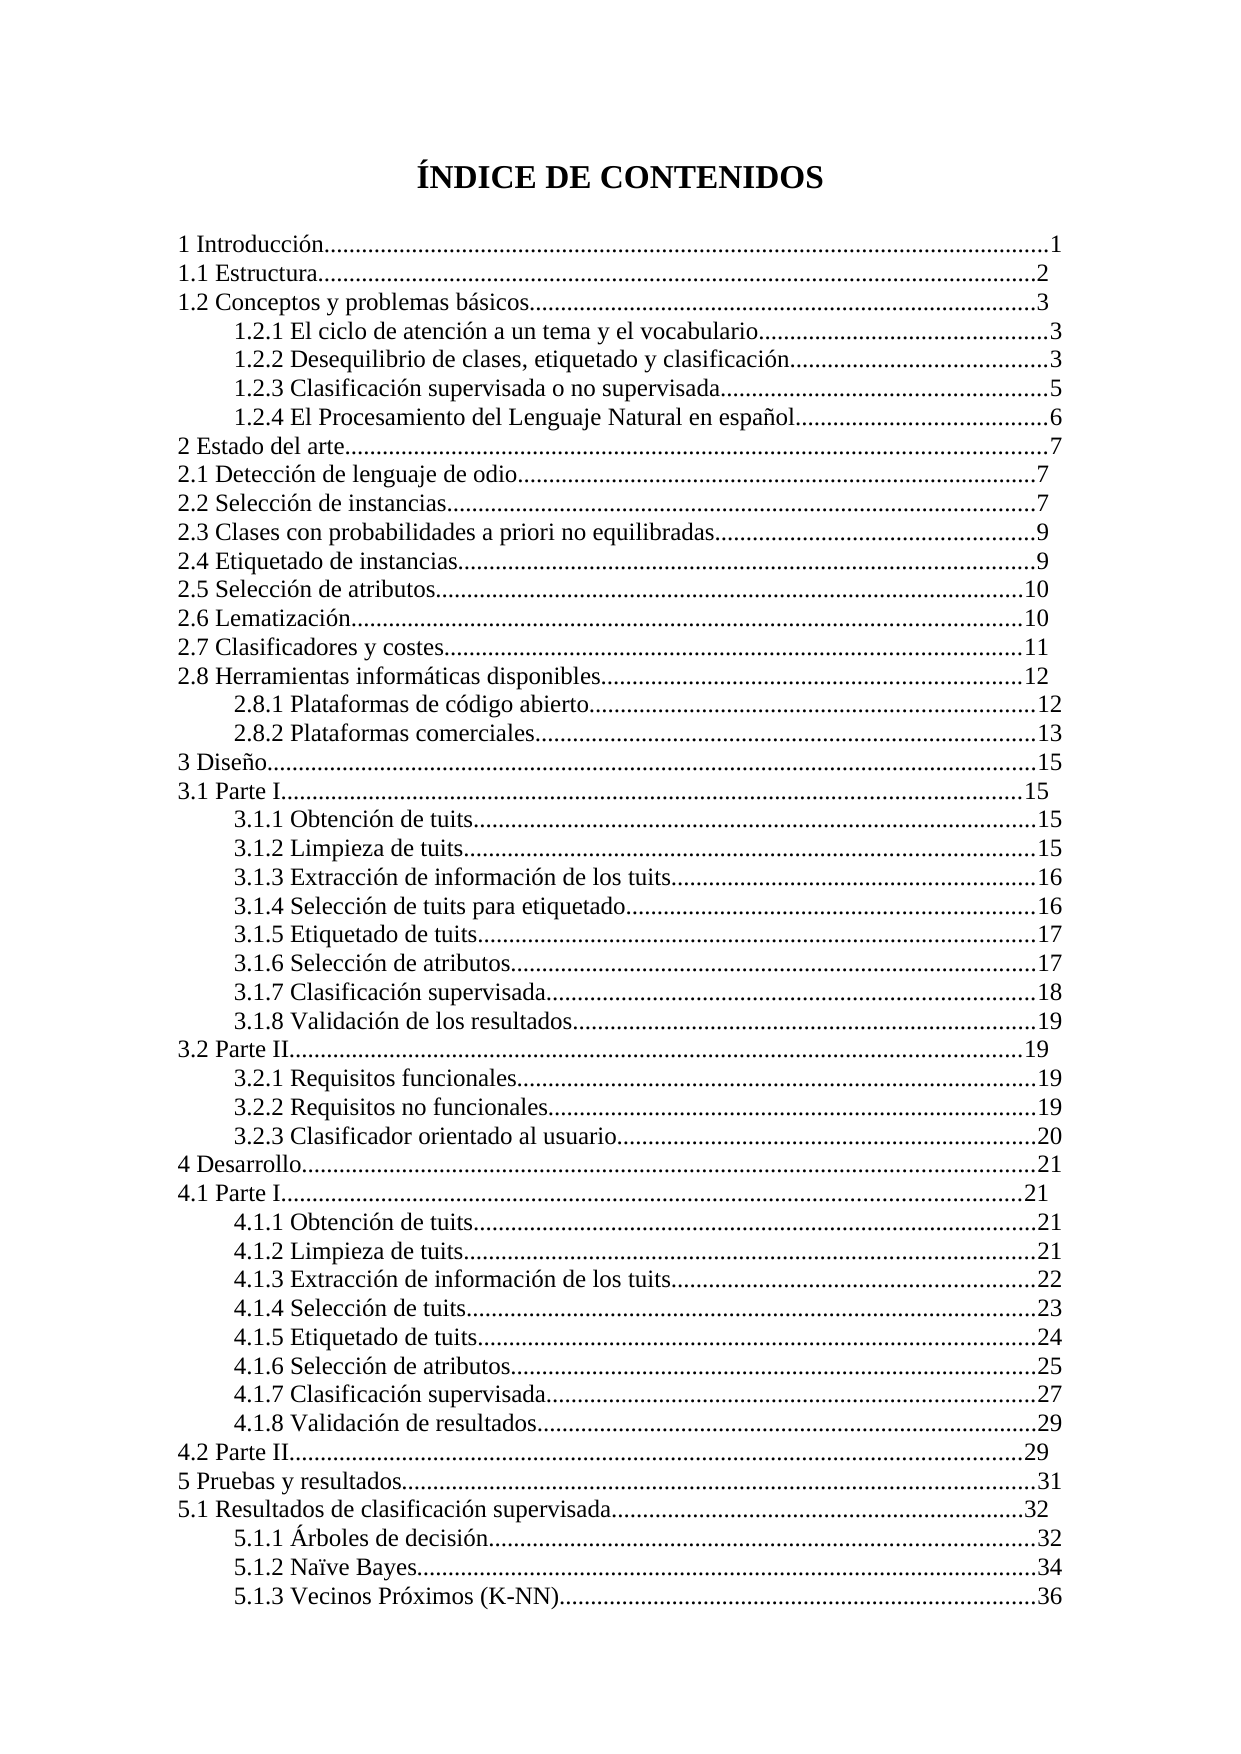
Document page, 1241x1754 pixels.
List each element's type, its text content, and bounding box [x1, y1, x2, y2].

text 2.7 Clasificadores y costes 11 [177, 632, 1063, 661]
text 3.1.3 Extracción de información de los tuits 16 [227, 862, 1063, 891]
text 3.2 Parte II 19 [177, 1034, 1063, 1063]
text 3.1.2 Limpieza de tuits 15 [227, 833, 1063, 862]
text 1 Introducción 1 [177, 229, 1063, 258]
text 4.1.6 Selección de atributos 25 [227, 1351, 1063, 1379]
text 4.2 Parte II 29 [177, 1437, 1063, 1466]
text 3.2.2 Requisitos no funcionales 19 [227, 1092, 1063, 1121]
text 1.2 Conceptos y problemas básicos 3 [177, 287, 1063, 316]
text 4.1.3 Extracción de información de los tuits 22 [227, 1264, 1063, 1293]
text 5.1.3 Vecinos Próximos (K-NN) 36 [227, 1581, 1063, 1609]
text 3.1.6 Selección de atributos 17 [227, 948, 1063, 977]
text 4 Desarrollo 21 [177, 1149, 1063, 1178]
text 2.4 Etiquetado de instancias 9 [177, 546, 1063, 574]
text 2.5 Selección de atributos 10 [177, 574, 1063, 603]
text 2.8 Herramientas informáticas disponibles 12 [177, 661, 1063, 689]
text 2 Estado del arte 7 [177, 431, 1063, 459]
text 2.2 Selección de instancias 7 [177, 488, 1063, 517]
text 1.2.2 Desequilibrio de clases, etiquetado y clasificación 3 [227, 344, 1063, 373]
text 1.1 Estructura 2 [177, 258, 1063, 287]
text 3 Diseño 15 [177, 747, 1063, 776]
text 4.1.7 Clasificación supervisada 27 [227, 1379, 1063, 1408]
text 3.1.8 Validación de los resultados 19 [227, 1006, 1063, 1034]
text 4.1 Parte I 21 [177, 1178, 1063, 1207]
text 4.1.2 Limpieza de tuits 21 [227, 1236, 1063, 1264]
text 3.1.1 Obtención de tuits 15 [227, 804, 1063, 833]
text 1.2.3 Clasificación supervisada o no supervisada 5 [227, 373, 1063, 402]
text 2.6 Lematización 10 [177, 603, 1063, 632]
subtitle ÍNDICE DE CONTENIDOS [177, 157, 1063, 195]
text 2.1 Detección de lenguaje de odio 7 [177, 459, 1063, 488]
text 3.2.1 Requisitos funcionales 19 [227, 1063, 1063, 1092]
text 2.3 Clases con probabilidades a priori no equilibradas 9 [177, 517, 1063, 546]
text 2.8.1 Plataformas de código abierto 12 [227, 689, 1063, 718]
text 1.2.4 El Procesamiento del Lenguaje Natural en español 6 [227, 402, 1063, 431]
text 5 Pruebas y resultados 31 [177, 1466, 1063, 1494]
text 4.1.5 Etiquetado de tuits 24 [227, 1322, 1063, 1351]
text 3.1.4 Selección de tuits para etiquetado 16 [227, 891, 1063, 919]
text 1.2.1 El ciclo de atención a un tema y el vocabulario 3 [227, 316, 1063, 344]
text 3.2.3 Clasificador orientado al usuario 20 [227, 1121, 1063, 1149]
text 5.1.1 Árboles de decisión 32 [227, 1523, 1063, 1552]
text 4.1.1 Obtención de tuits 21 [227, 1207, 1063, 1236]
text 3.1 Parte I 15 [177, 776, 1063, 804]
text 5.1 Resultados de clasificación supervisada 32 [177, 1494, 1063, 1523]
text 4.1.8 Validación de resultados 29 [227, 1408, 1063, 1437]
text 3.1.7 Clasificación supervisada 18 [227, 977, 1063, 1006]
text 3.1.5 Etiquetado de tuits 17 [227, 919, 1063, 948]
text 5.1.2 Naïve Bayes 34 [227, 1552, 1063, 1581]
text 2.8.2 Plataformas comerciales 13 [227, 718, 1063, 747]
text 4.1.4 Selección de tuits 23 [227, 1293, 1063, 1322]
